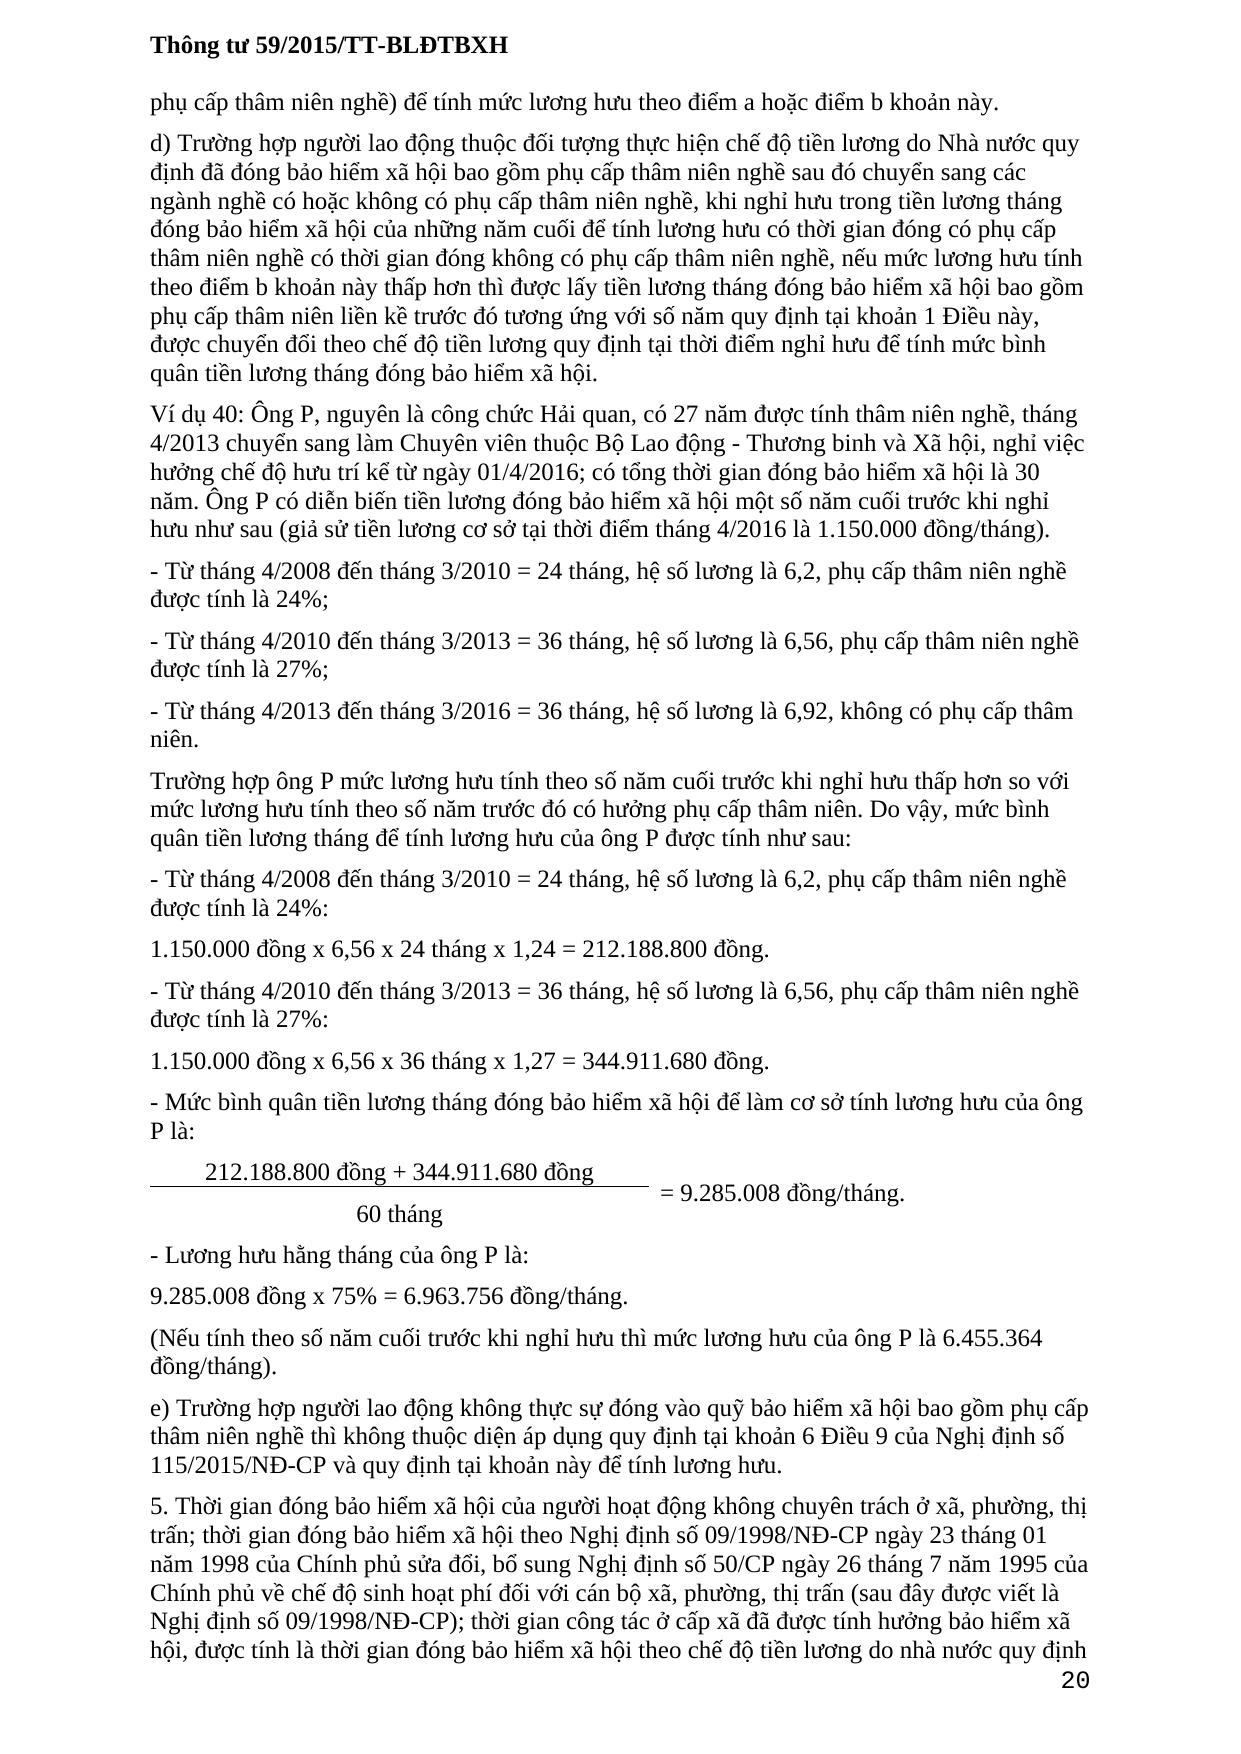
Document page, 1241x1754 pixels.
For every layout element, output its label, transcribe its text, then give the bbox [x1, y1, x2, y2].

text Trường hợp ông P mức lương hưu tính theo số năm cuối trước khi nghỉ hưu thấp hơn so với mức lương hưu tính theo số năm trước đó có hưởng phụ cấp thâm niên. Do vậy, mức bình quân tiền lương tháng để tính lương hưu của ông P được tính như sau: [150, 766, 1090, 852]
text - Từ tháng 4/2013 đến tháng 3/2016 = 36 tháng, hệ số lương là 6,92, không có phụ cấp thâm niên. [150, 696, 1090, 753]
text e) Trường hợp người lao động không thực sự đóng vào quỹ bảo hiểm xã hội bao gồm phụ cấp thâm niên nghề thì không thuộc diện áp dụng quy định tại khoản 6 Điều 9 của Nghị định số 115/2015/NĐ-CP và quy định tại khoản này để tính lương hưu. [150, 1393, 1090, 1479]
text - Từ tháng 4/2008 đến tháng 3/2010 = 24 tháng, hệ số lương là 6,2, phụ cấp thâm niên nghề được tính là 24%; [150, 556, 1090, 613]
table_cell 60 tháng [150, 1187, 649, 1228]
text - Lương hưu hằng tháng của ông P là: [150, 1240, 1090, 1269]
text - Từ tháng 4/2010 đến tháng 3/2013 = 36 tháng, hệ số lương là 6,56, phụ cấp thâm niên nghề được tính là 27%; [150, 626, 1090, 683]
text (Nếu tính theo số năm cuối trước khi nghỉ hưu thì mức lương hưu của ông P là 6.455.364 đồng/tháng). [150, 1323, 1090, 1380]
text 9.285.008 đồng x 75% = 6.963.756 đồng/tháng. [150, 1281, 1090, 1310]
text - Từ tháng 4/2010 đến tháng 3/2013 = 36 tháng, hệ số lương là 6,56, phụ cấp thâm niên nghề được tính là 27%: [150, 976, 1090, 1033]
text 1.150.000 đồng x 6,56 x 36 tháng x 1,27 = 344.911.680 đồng. [150, 1046, 1090, 1074]
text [150, 1491, 1090, 1664]
text - Mức bình quân tiền lương tháng đóng bảo hiểm xã hội để làm cơ sở tính lương hưu của ông P là: [150, 1087, 1090, 1144]
table_header = 9.285.008 đồng/tháng. [649, 1145, 1038, 1228]
text 1.150.000 đồng x 6,56 x 24 tháng x 1,24 = 212.188.800 đồng. [150, 934, 1090, 963]
text d) Trường hợp người lao động thuộc đối tượng thực hiện chế độ tiền lương do Nhà nước quy định đã đóng bảo hiểm xã hội bao gồm phụ cấp thâm niên nghề sau đó chuyển sang các ngành nghề có hoặc không có phụ cấp thâm niên nghề, khi nghỉ hưu trong tiền lương tháng đóng bảo hiểm xã hội của những năm cuối để tính lương hưu có thời gian đóng có phụ cấp thâm niên nghề có thời gian đóng không có phụ cấp thâm niên nghề, nếu mức lương hưu tính theo điểm b khoản này thấp hơn thì được lấy tiền lương tháng đóng bảo hiểm xã hội bao gồm phụ cấp thâm niên liền kề trước đó tương ứng với số năm quy định tại khoản 1 Điều này, được chuyển đổi theo chế độ tiền lương quy định tại thời điểm nghỉ hưu để tính mức bình quân tiền lương tháng đóng bảo hiểm xã hội. [150, 128, 1090, 387]
text Ví dụ 40: Ông P, nguyên là công chức Hải quan, có 27 năm được tính thâm niên nghề, tháng 4/2013 chuyển sang làm Chuyên viên thuộc Bộ Lao động - Thương binh và Xã hội, nghỉ việc hưởng chế độ hưu trí kể từ ngày 01/4/2016; có tổng thời gian đóng bảo hiểm xã hội là 30 năm. Ông P có diễn biến tiền lương đóng bảo hiểm xã hội một số năm cuối trước khi nghỉ hưu như sau (giả sử tiền lương cơ sở tại thời điểm tháng 4/2016 là 1.150.000 đồng/tháng). [150, 399, 1090, 543]
table_header 212.188.800 đồng + 344.911.680 đồng [150, 1145, 649, 1186]
text - Từ tháng 4/2008 đến tháng 3/2010 = 24 tháng, hệ số lương là 6,2, phụ cấp thâm niên nghề được tính là 24%: [150, 864, 1090, 922]
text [150, 87, 1090, 116]
